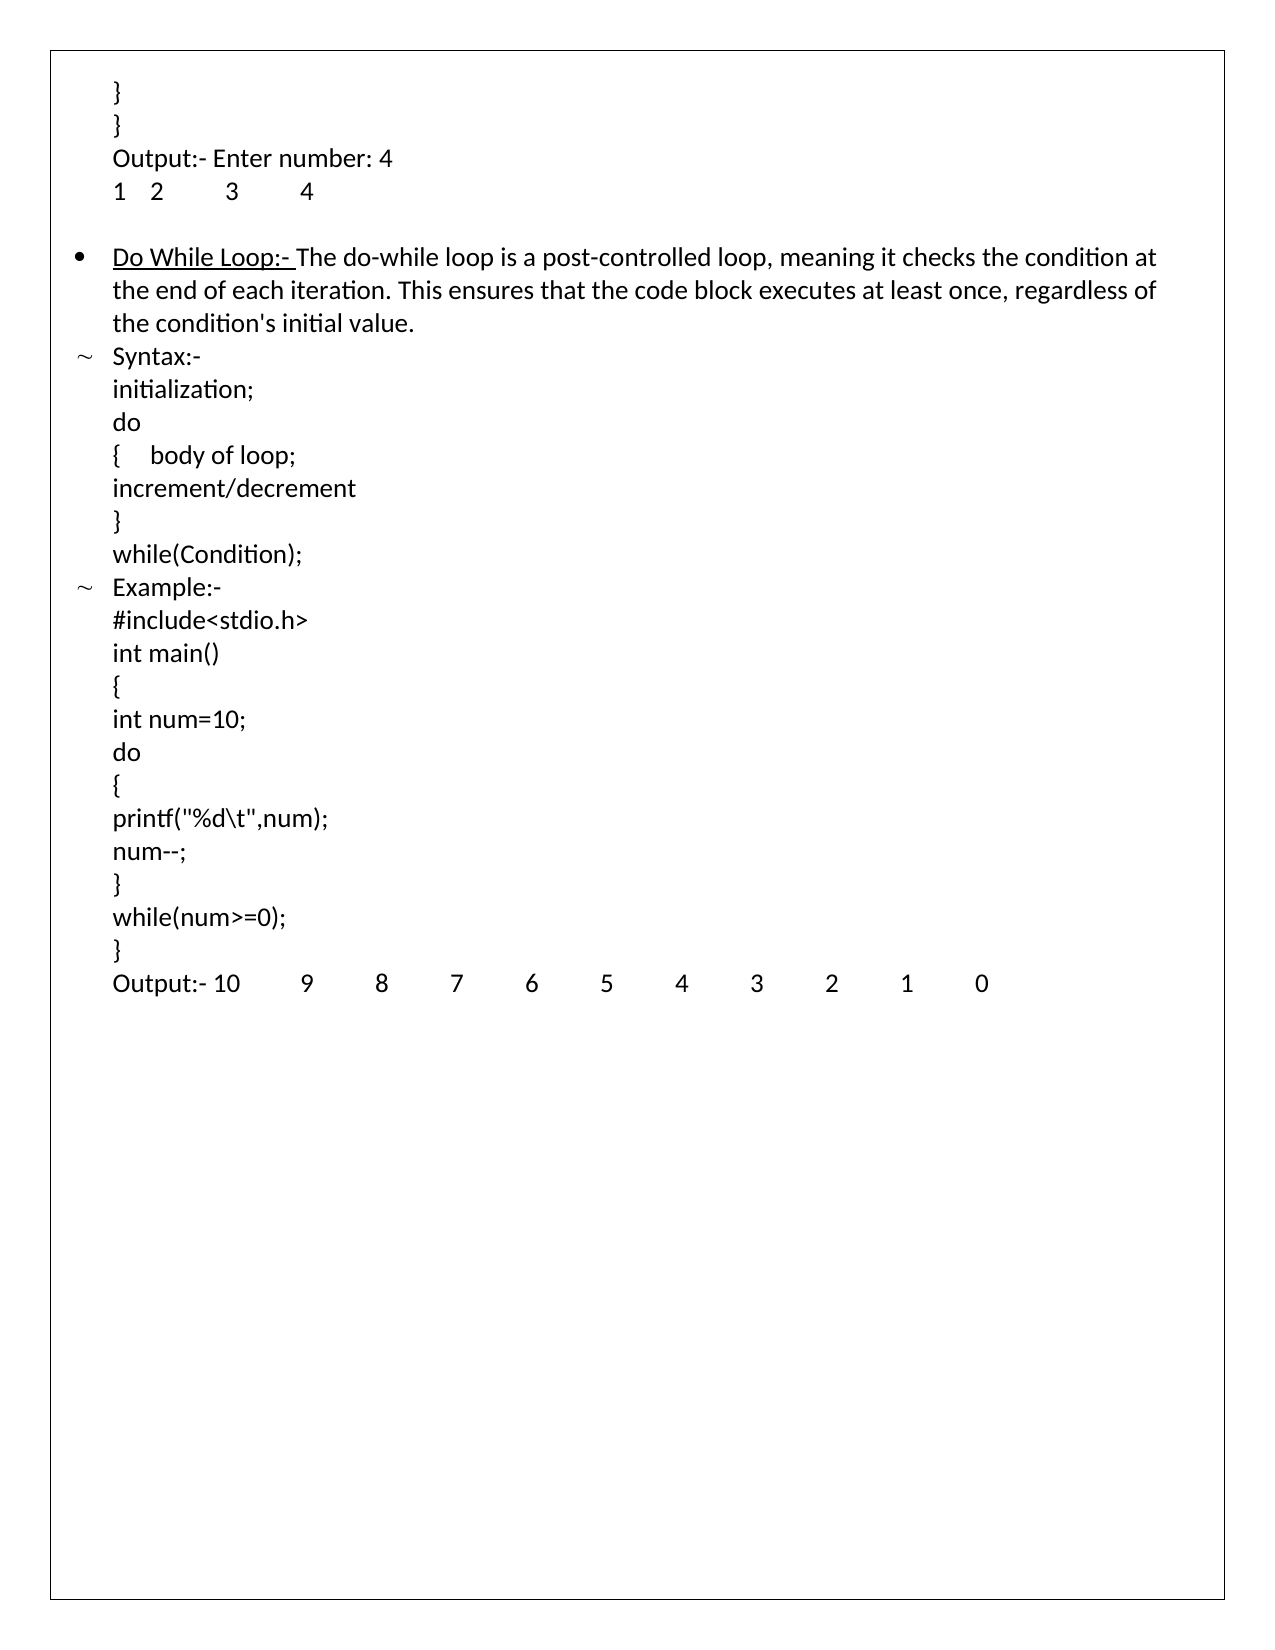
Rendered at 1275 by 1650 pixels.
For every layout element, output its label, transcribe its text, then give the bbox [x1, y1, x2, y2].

text int main() [112, 636, 1200, 669]
list Do While Loop:- The do-while loop is a post-controlled loop, meaning it checks the condition at the end of each iteration. This ensures that the code block executes at least once, regardless of the condition's initial value. [75, 240, 1200, 339]
list Syntax:- [75, 339, 1200, 372]
text } [112, 108, 1200, 141]
text } [112, 75, 1200, 108]
text Output:- 10 9 8 7 6 5 4 3 2 1 0 [112, 967, 1200, 999]
text while(Condition); [112, 537, 1200, 570]
text } [112, 867, 1200, 901]
text increment/decrement [112, 471, 1200, 504]
text } [112, 933, 1200, 967]
text #include<stdio.h> [112, 603, 1200, 636]
text printf("%d\t",num); [112, 801, 1200, 834]
text { [112, 669, 1200, 702]
text while(num>=0); [112, 901, 1200, 933]
text initialization; [112, 372, 1200, 405]
text { [112, 768, 1200, 801]
text do [112, 735, 1200, 768]
text { body of loop; [112, 438, 1200, 471]
text } [112, 504, 1200, 537]
text 1 2 3 4 [112, 174, 1200, 207]
text do [112, 405, 1200, 438]
list Example:- [75, 570, 1200, 603]
text int num=10; [112, 702, 1200, 735]
text Output:- Enter number: 4 [112, 141, 1200, 174]
text num--; [112, 834, 1200, 867]
